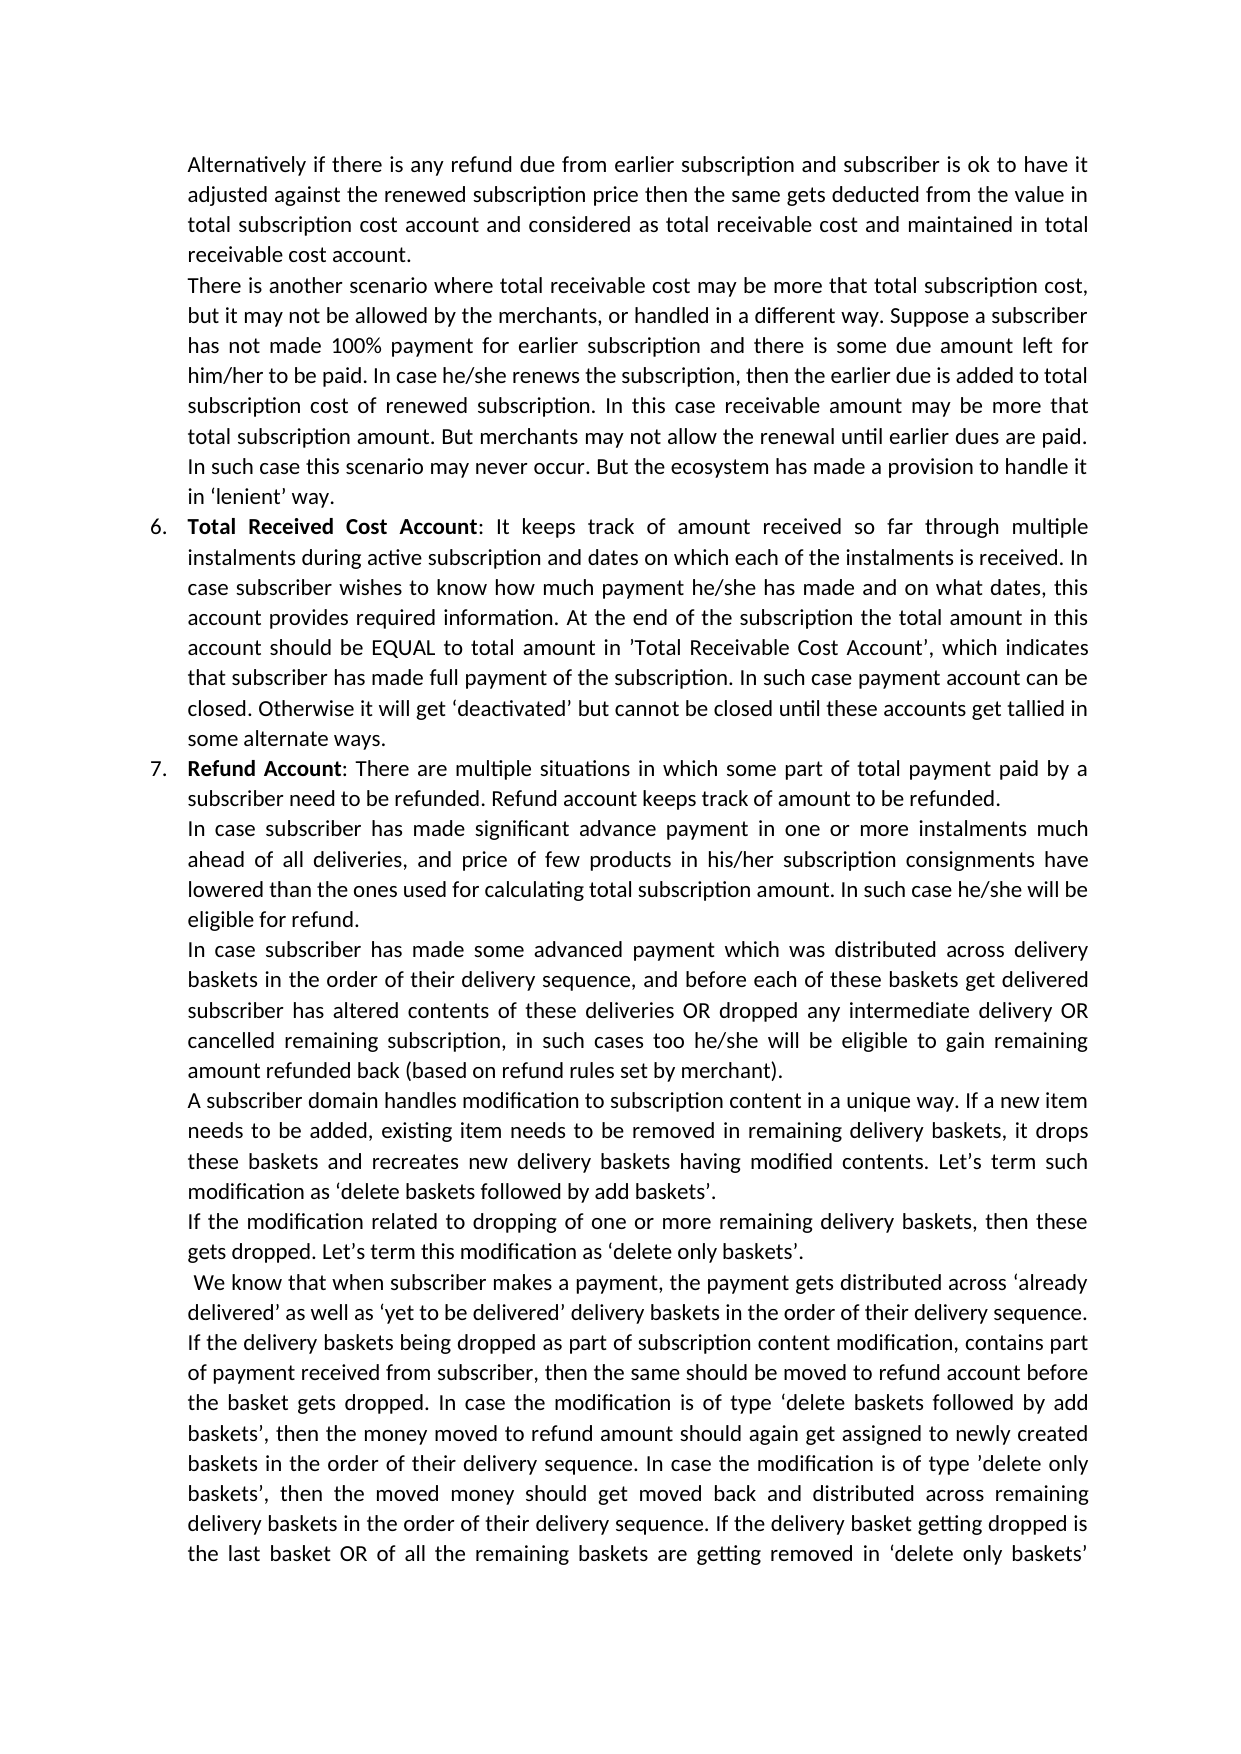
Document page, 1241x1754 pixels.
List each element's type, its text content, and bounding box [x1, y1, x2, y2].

list We know that when subscriber makes a payment, the payment gets distributed across ‘already delivered’ as well as ‘yet to be delivered’ delivery baskets in the order of their delivery sequence. [187, 1268, 1090, 1326]
list In case subscriber has made significant advance payment in one or more instalments much ahead of all deliveries, and price of few products in his/her subscription consignments have lowered than the ones used for calculating total subscription amount. In such case he/she will be eligible for refund. [187, 814, 1090, 933]
list If the modification related to dropping of one or more remaining delivery baskets, then these gets dropped. Let’s term this modification as ‘delete only baskets’. [187, 1207, 1090, 1266]
list Total Received Cost Account: It keeps track of amount received so far through multiple instalments during active subscription and dates on which each of the instalments is received. In case subscriber wishes to know how much payment he/she has made and on what dates, this account provides required information. At the end of the subscription the total amount in this account should be EQUAL to total amount in ’Total Receivable Cost Account’, which indicates that subscriber has made full payment of the subscription. In such case payment account can be closed. Otherwise it will get ‘deactivated’ but cannot be closed until these accounts get tallied in some alternate ways. [150, 512, 1090, 752]
list There is another scenario where total receivable cost may be more that total subscription cost, but it may not be allowed by the merchants, or handled in a different way. Suppose a subscriber has not made 100% payment for earlier subscription and there is some due amount left for him/her to be paid. In case he/she renews the subscription, then the earlier due is added to total subscription cost of renewed subscription. In this case receivable amount may be more that total subscription amount. But merchants may not allow the renewal until earlier dues are paid. In such case this scenario may never occur. But the ecosystem has made a provision to handle it in ‘lenient’ way. [187, 271, 1090, 510]
list Alternatively if there is any refund due from earlier subscription and subscriber is ok to have it adjusted against the renewed subscription price then the same gets deducted from the value in total subscription cost account and considered as total receivable cost and maintained in total receivable cost account. [187, 150, 1090, 269]
list A subscriber domain handles modification to subscription content in a unique way. If a new item needs to be added, existing item needs to be removed in remaining delivery baskets, it drops these baskets and recreates new delivery baskets having modified contents. Let’s term such modification as ‘delete baskets followed by add baskets’. [187, 1086, 1090, 1205]
list Refund Account: There are multiple situations in which some part of total payment paid by a subscriber need to be refunded. Refund account keeps track of amount to be refunded. [150, 754, 1090, 812]
list In case subscriber has made some advanced payment which was distributed across delivery baskets in the order of their delivery sequence, and before each of these baskets get delivered subscriber has altered contents of these deliveries OR dropped any intermediate delivery OR cancelled remaining subscription, in such cases too he/she will be eligible to gain remaining amount refunded back (based on refund rules set by merchant). [187, 935, 1090, 1084]
